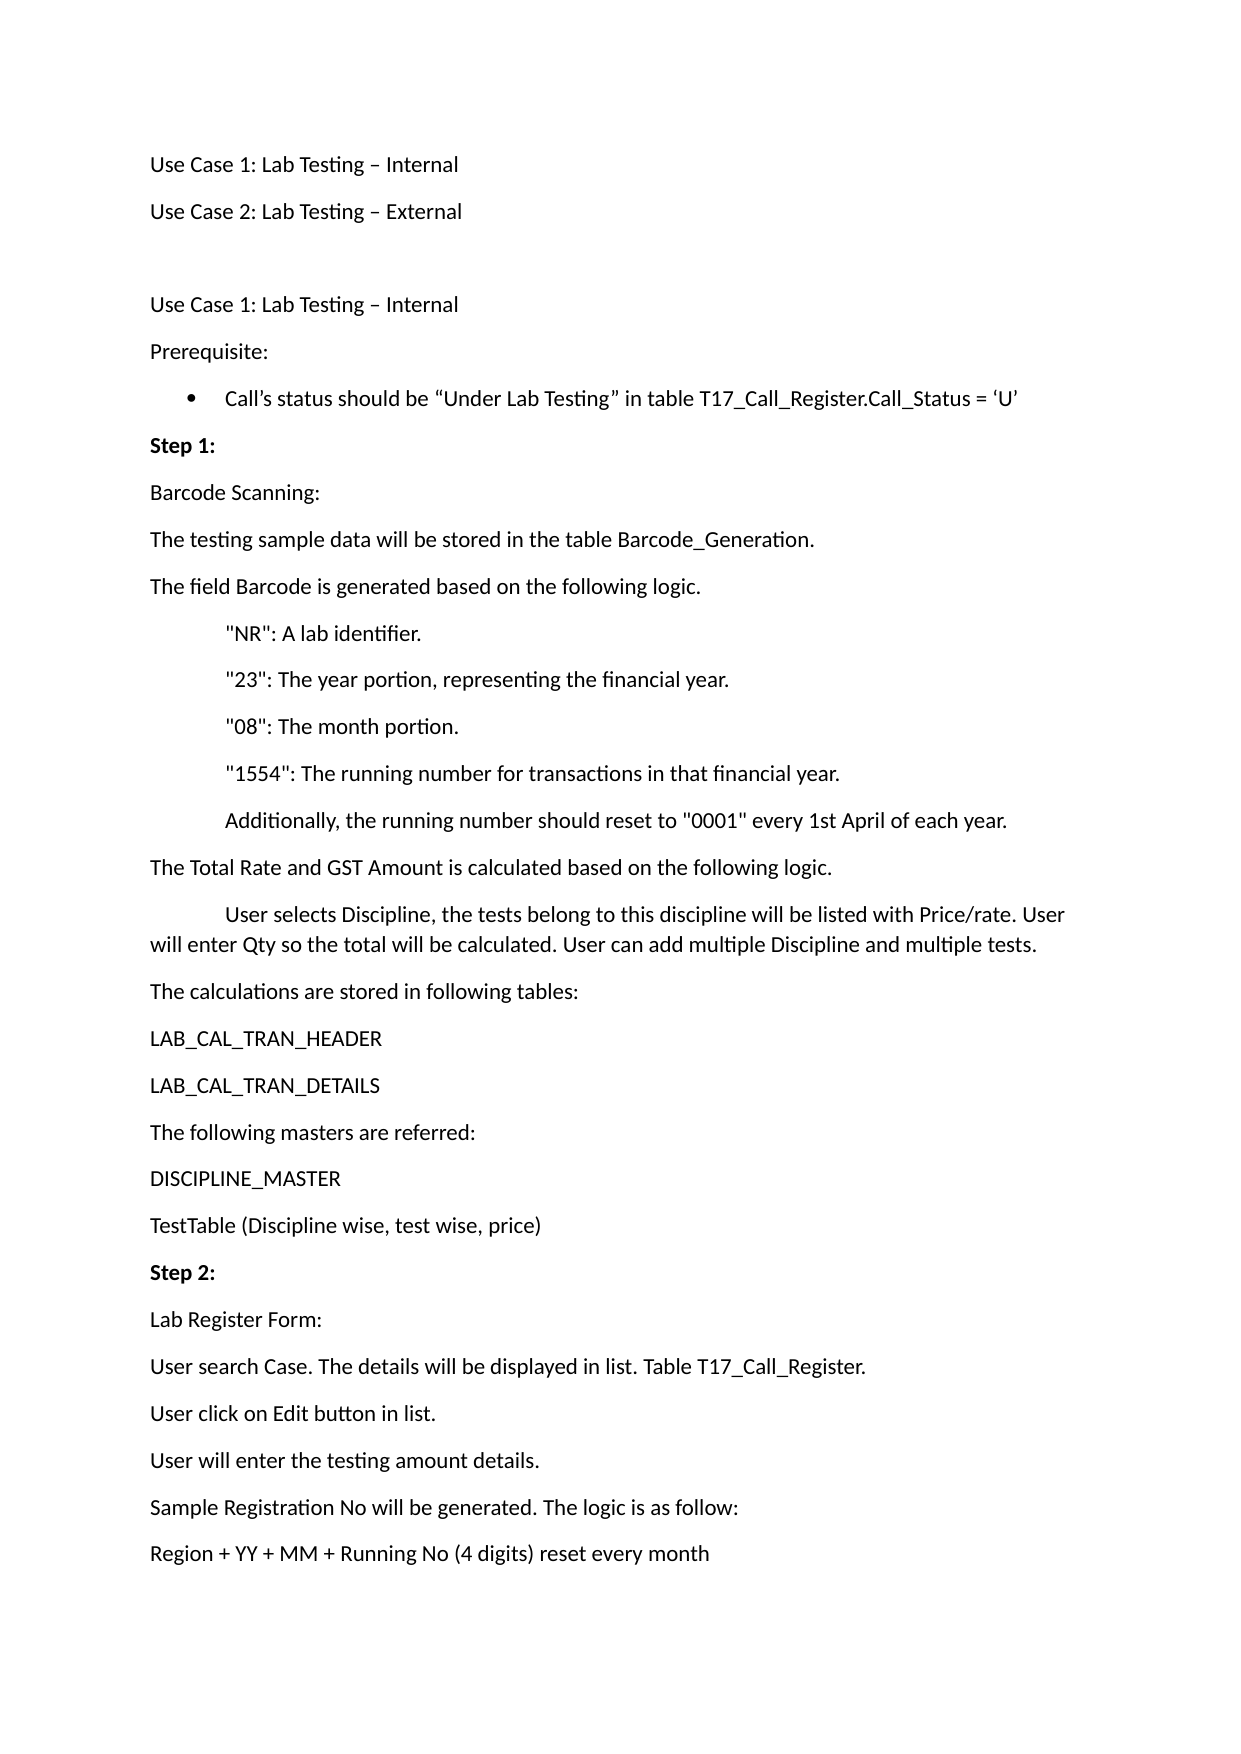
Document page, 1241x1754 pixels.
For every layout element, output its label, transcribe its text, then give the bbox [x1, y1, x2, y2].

text Step 1: [150, 431, 1090, 459]
text "23": The year portion, representing the financial year. [225, 666, 1090, 694]
text The testing sample data will be stored in the table Barcode_Generation. [150, 525, 1090, 553]
text Use Case 1: Lab Testing – Internal [150, 150, 1090, 178]
text DISCIPLINE_MASTER [150, 1164, 1090, 1193]
text Additionally, the running number should reset to "0001" every 1st April of each year. [225, 806, 1090, 834]
text The Total Rate and GST Amount is calculated based on the following logic. [150, 853, 1090, 881]
text Region + YY + MM + Running No (4 digits) reset every month [150, 1539, 1090, 1568]
text LAB_CAL_TRAN_DETAILS [150, 1071, 1090, 1099]
text "1554": The running number for transactions in that financial year. [225, 759, 1090, 787]
text "NR": A lab identifier. [225, 619, 1090, 647]
text The calculations are stored in following tables: [150, 977, 1090, 1005]
text The following masters are referred: [150, 1118, 1090, 1146]
text "08": The month portion. [225, 712, 1090, 741]
text Step 2: [150, 1258, 1090, 1286]
text Barcode Scanning: [150, 478, 1090, 506]
text User selects Discipline, the tests belong to this discipline will be listed with Price/rate. User will enter Qty so the total will be calculated. User can add multiple Discipline and multiple tests. [150, 900, 1090, 958]
text TestTable (Discipline wise, test wise, price) [150, 1211, 1090, 1239]
text User will enter the testing amount details. [150, 1446, 1090, 1474]
text Sample Registration No will be generated. The logic is as follow: [150, 1493, 1090, 1521]
text Prerequisite: [150, 337, 1090, 366]
list Call’s status should be “Under Lab Testing” in table T17_Call_Register.Call_Status = ‘U’ [187, 384, 1090, 412]
text User search Case. The details will be displayed in list. Table T17_Call_Register. [150, 1352, 1090, 1380]
text Lab Register Form: [150, 1305, 1090, 1333]
text Use Case 1: Lab Testing – Internal [150, 291, 1090, 319]
text LAB_CAL_TRAN_HEADER [150, 1024, 1090, 1052]
text User click on Edit button in list. [150, 1399, 1090, 1427]
text The field Barcode is generated based on the following logic. [150, 572, 1090, 600]
text Use Case 2: Lab Testing – External [150, 197, 1090, 225]
